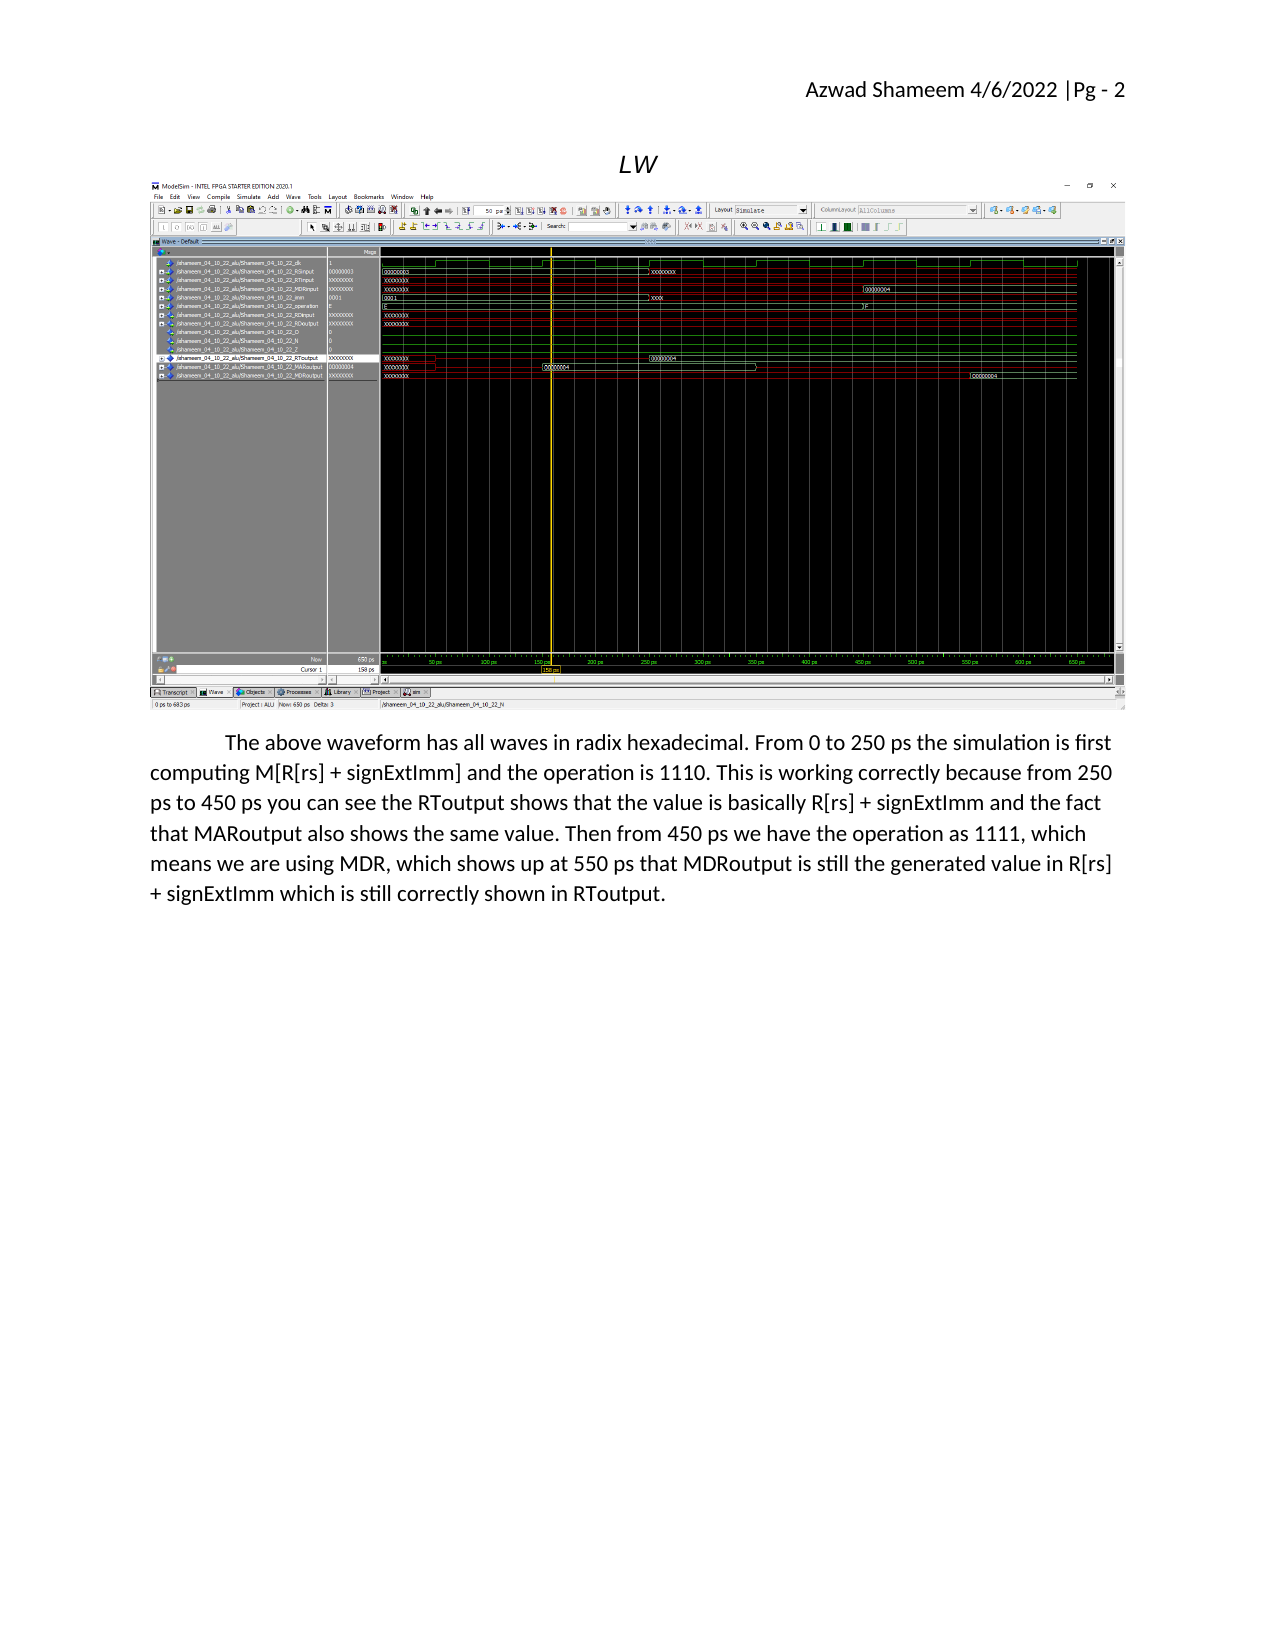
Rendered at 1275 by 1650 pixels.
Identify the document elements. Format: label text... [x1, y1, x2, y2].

picture [150, 181, 1125, 710]
subtitle LW [150, 150, 1125, 179]
text The above waveform has all waves in radix hexadecimal. From 0 to 250 ps the simulation is first computing M[R[rs] + signExtImm] and the operation is 1110. This is working correctly because from 250 ps to 450 ps you can see the RToutput shows that the value is basically R[rs] + signExtImm and the fact that MARoutput also shows the same value. Then from 450 ps we have the operation as 1111, which means we are using MDR, which shows up at 550 ps that MDRoutput is still the generated value in R[rs] + signExtImm which is still correctly shown in RToutput. [150, 728, 1125, 907]
